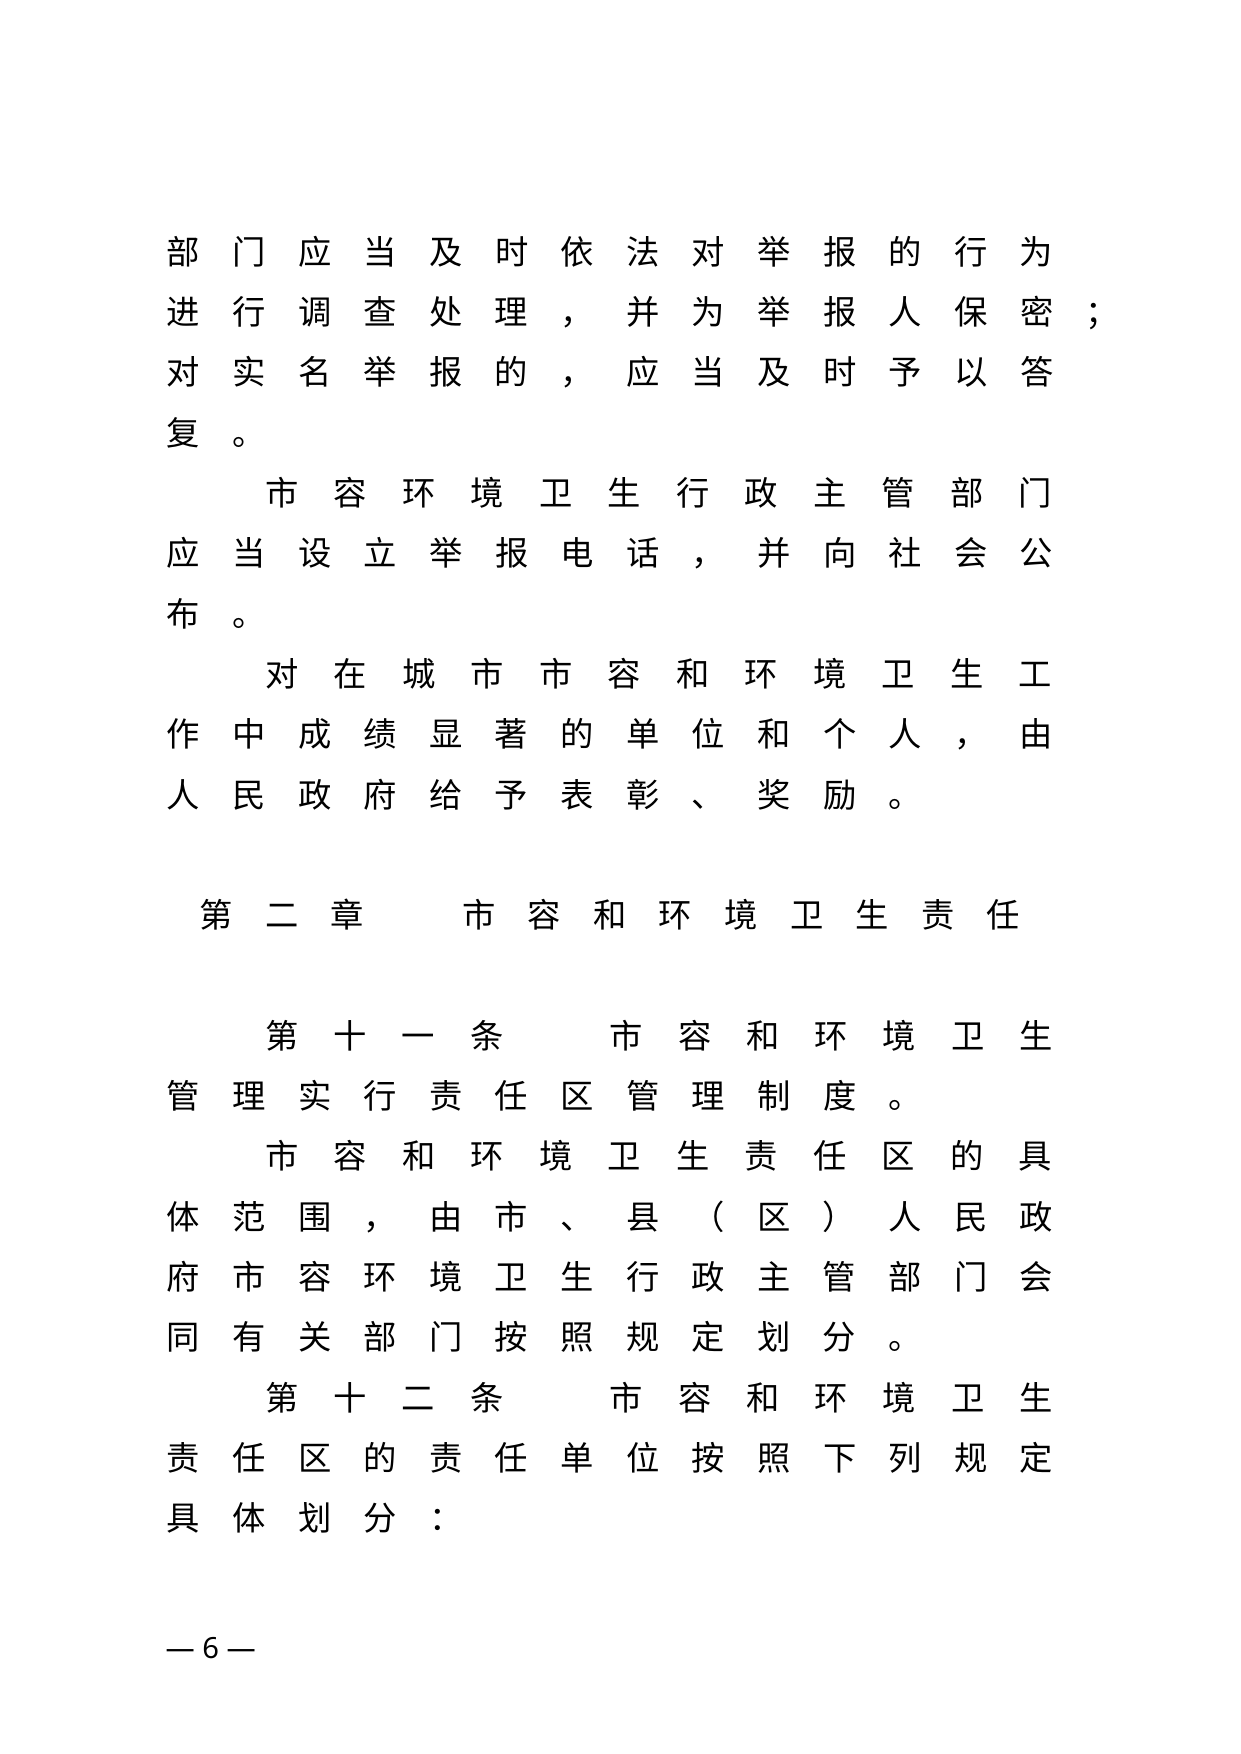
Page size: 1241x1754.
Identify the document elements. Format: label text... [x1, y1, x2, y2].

text 第十一条 市容和环境卫生管理实行责任区管理制度。 [167, 1003, 1085, 1124]
text 第二章 市容和环境卫生责任 [167, 883, 1085, 943]
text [167, 219, 1085, 461]
text 市容环境卫生行政主管部门应当设立举报电话，并向社会公布。 [167, 461, 1085, 642]
text 对在城市市容和环境卫生工作中成绩显著的单位和个人，由人民政府给予表彰、奖励。 [167, 642, 1085, 823]
text 第十二条 市容和环境卫生责任区的责任单位按照下列规定具体划分： [167, 1365, 1085, 1546]
text 市容和环境卫生责任区的具体范围，由市、县（区）人民政府市容环境卫生行政主管部门会同有关部门按照规定划分。 [167, 1124, 1085, 1365]
